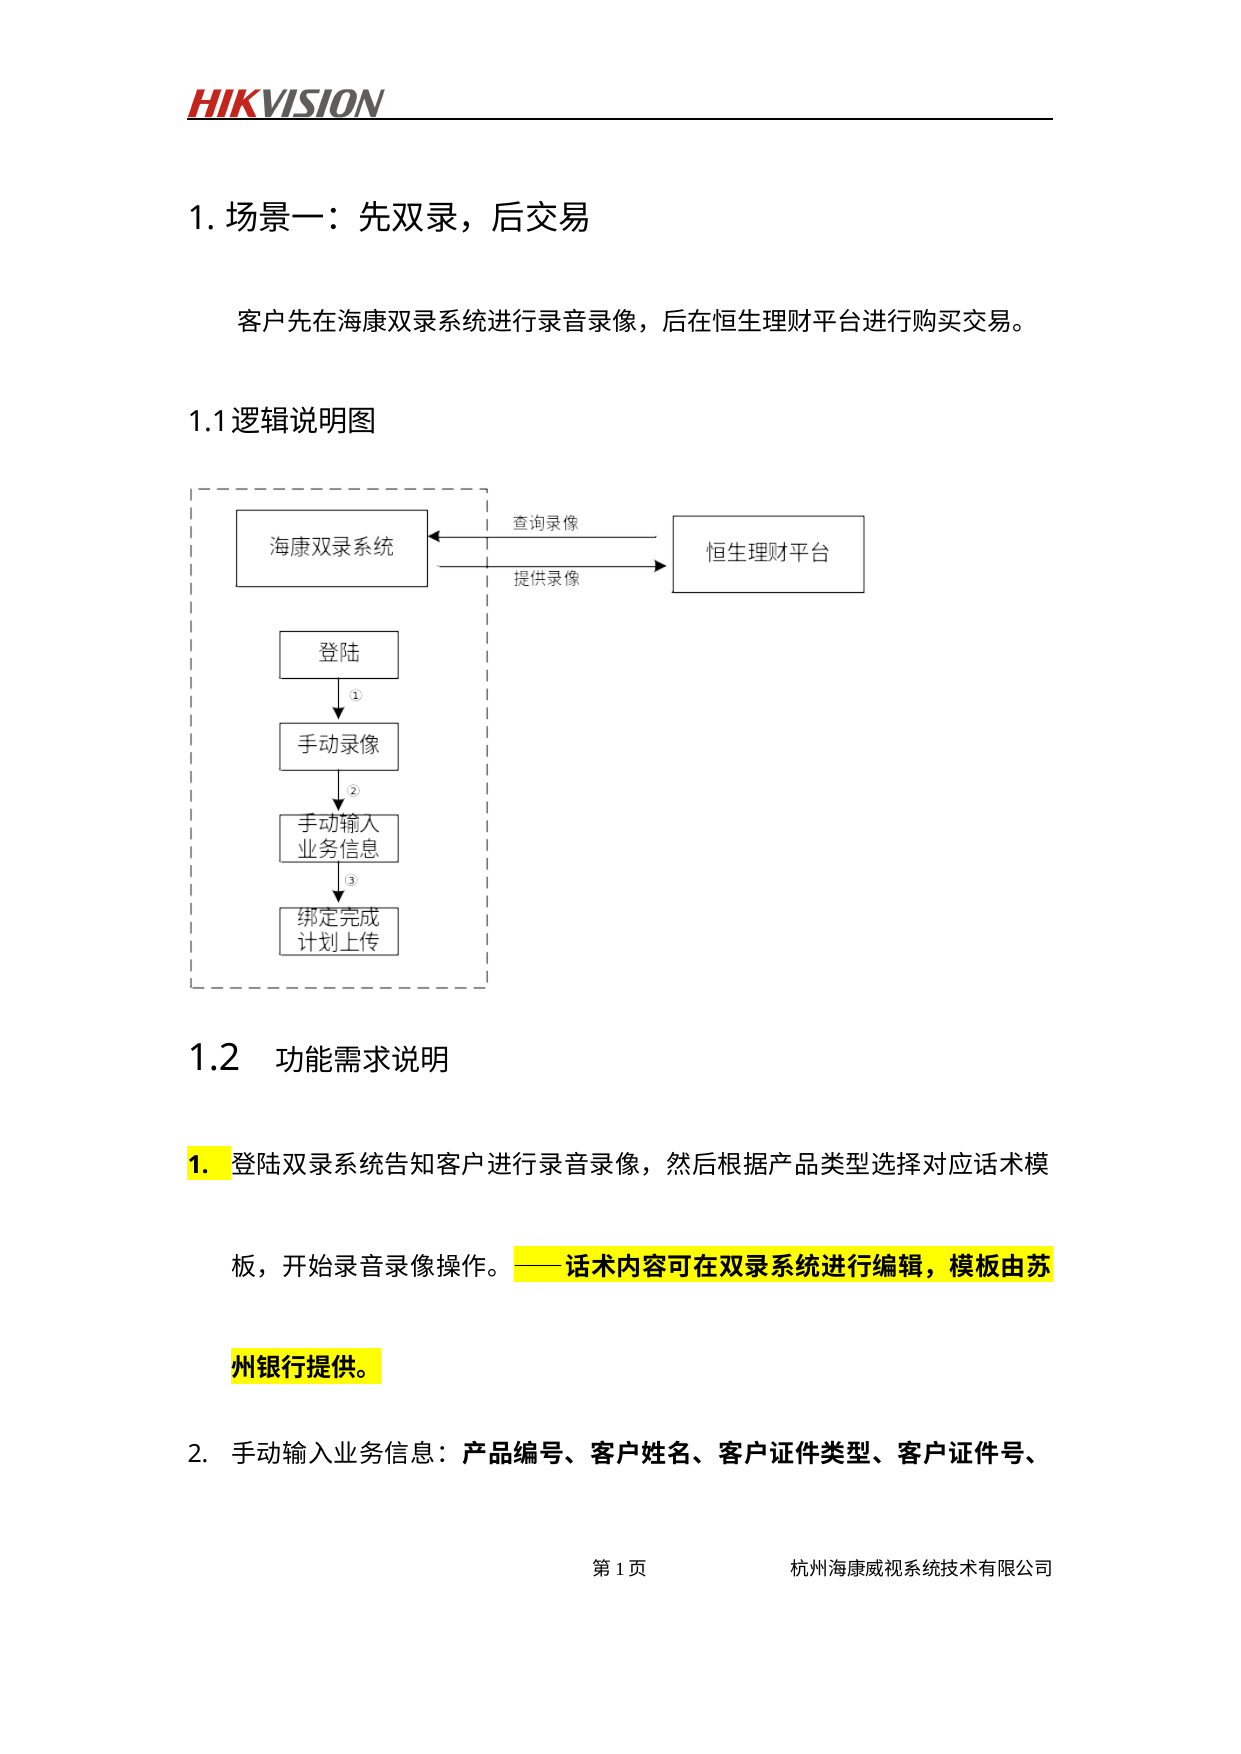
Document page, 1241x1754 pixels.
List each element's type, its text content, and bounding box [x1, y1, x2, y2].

list 场景一：先双录，后交易 [187, 181, 1053, 249]
list 登陆双录系统告知客户进行录音录像，然后根据产品类型选择对应话术模板，开始录音录像操作。——话术内容可在双录系统进行编辑，模板由苏州银行提供。 [187, 1128, 1053, 1400]
text 客户先在海康双录系统进行录音录像，后在恒生理财平台进行购买交易。 [187, 286, 1053, 354]
list 功能需求说明 [187, 1022, 1053, 1090]
picture [187, 88, 388, 118]
list 逻辑说明图 [187, 384, 1053, 452]
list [187, 1418, 1053, 1486]
